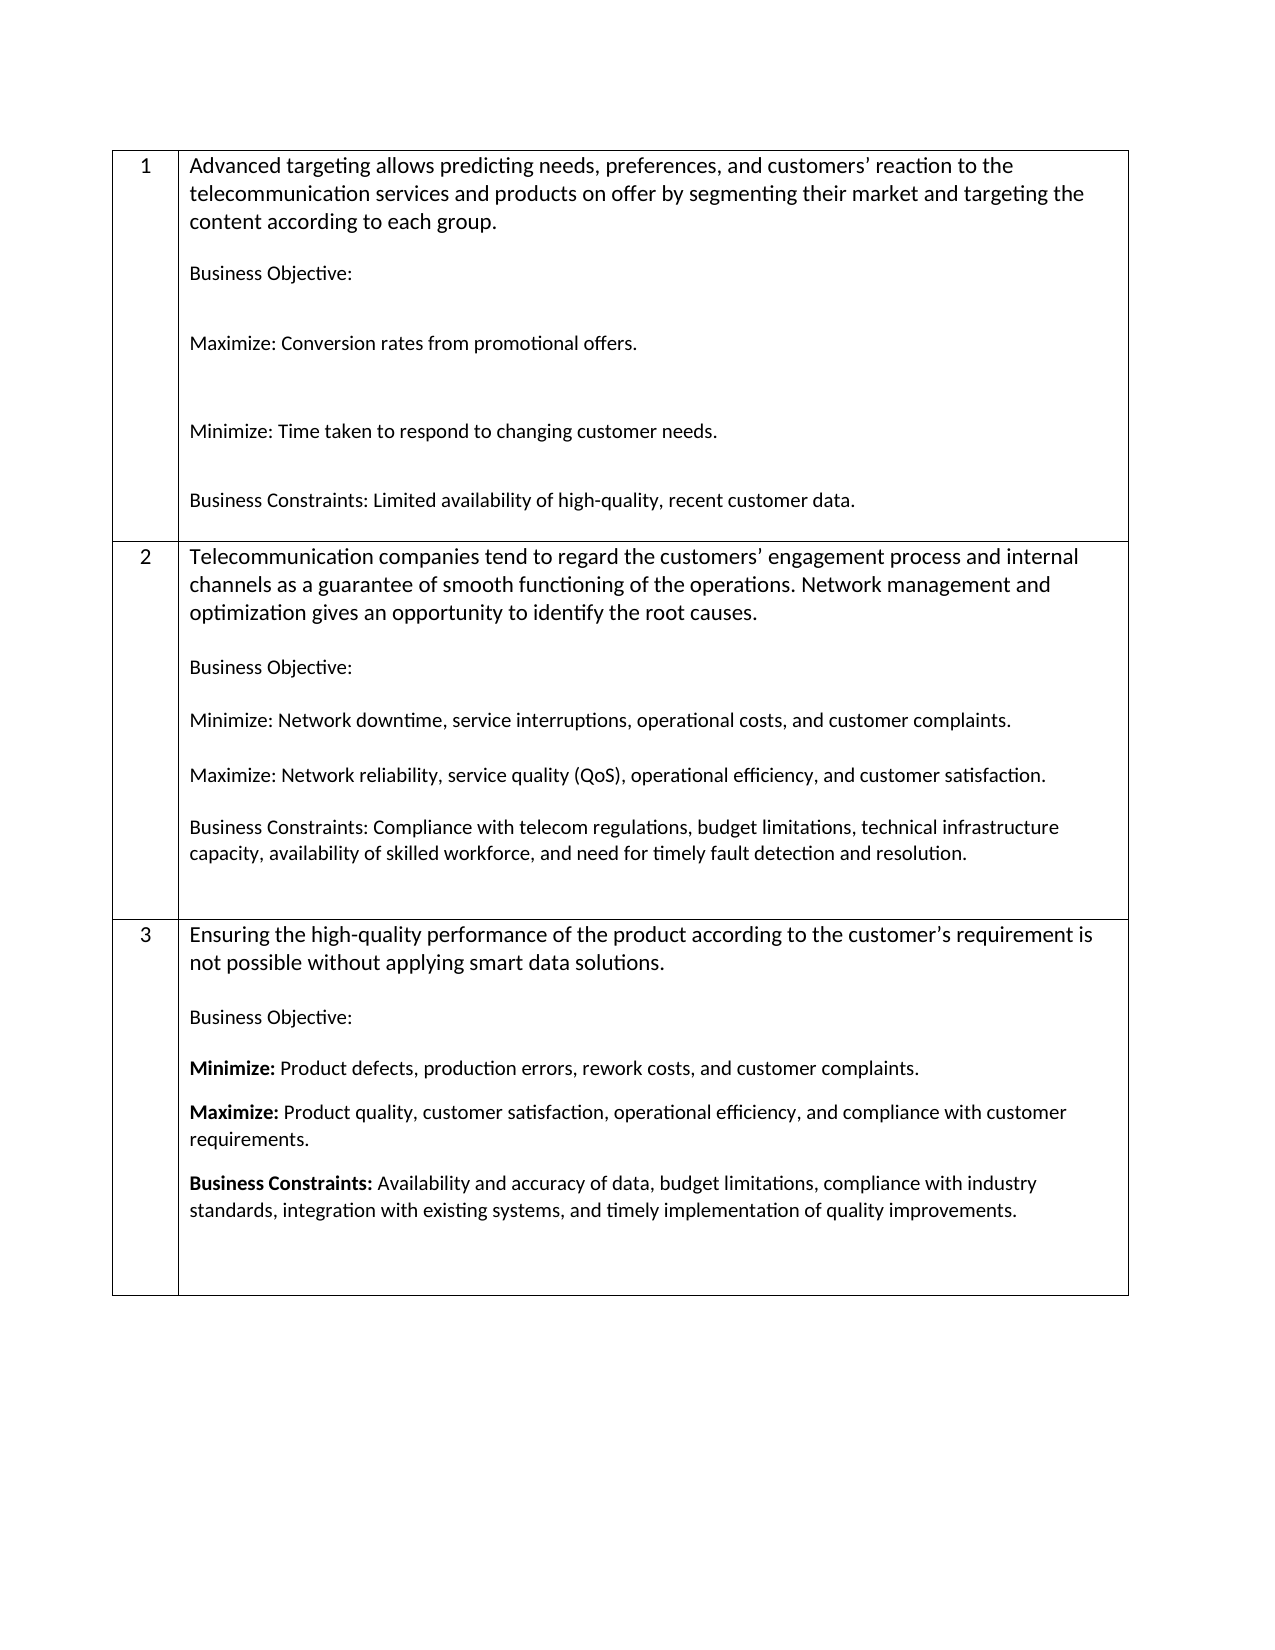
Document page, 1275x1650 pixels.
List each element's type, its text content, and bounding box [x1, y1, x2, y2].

table_cell 3 [113, 920, 178, 1295]
table_cell 2 [113, 542, 178, 919]
table_cell Telecommunication companies tend to regard the customers’ engagement process and internal channels as a guarantee of smooth functioning of the operations. Network management and optimization gives an opportunity to identify the root causes. Business Objective: Minimize: Network downtime, service interruptions, operational costs, and customer complaints. Maximize: Network reliability, service quality (QoS), operational efficiency, and customer satisfaction. Business Constraints: Compliance with telecom regulations, budget limitations, technical infrastructure capacity, availability of skilled workforce, and need for timely fault detection and resolution. [179, 542, 1128, 919]
table_cell Advanced targeting allows predicting needs, preferences, and customers’ reaction to the telecommunication services and products on offer by segmenting their market and targeting the content according to each group. Business Objective: Maximize: Conversion rates from promotional offers. Minimize: Time taken to respond to changing customer needs. Business Constraints: Limited availability of high-quality, recent customer data. [179, 151, 1128, 541]
table_cell Ensuring the high-quality performance of the product according to the customer’s requirement is not possible without applying smart data solutions. Business Objective: Minimize: Product defects, production errors, rework costs, and customer complaints. Maximize: Product quality, customer satisfaction, operational efficiency, and compliance with customer requirements. Business Constraints: Availability and accuracy of data, budget limitations, compliance with industry standards, integration with existing systems, and timely implementation of quality improvements. [179, 920, 1128, 1295]
table_cell 1 [113, 151, 178, 541]
